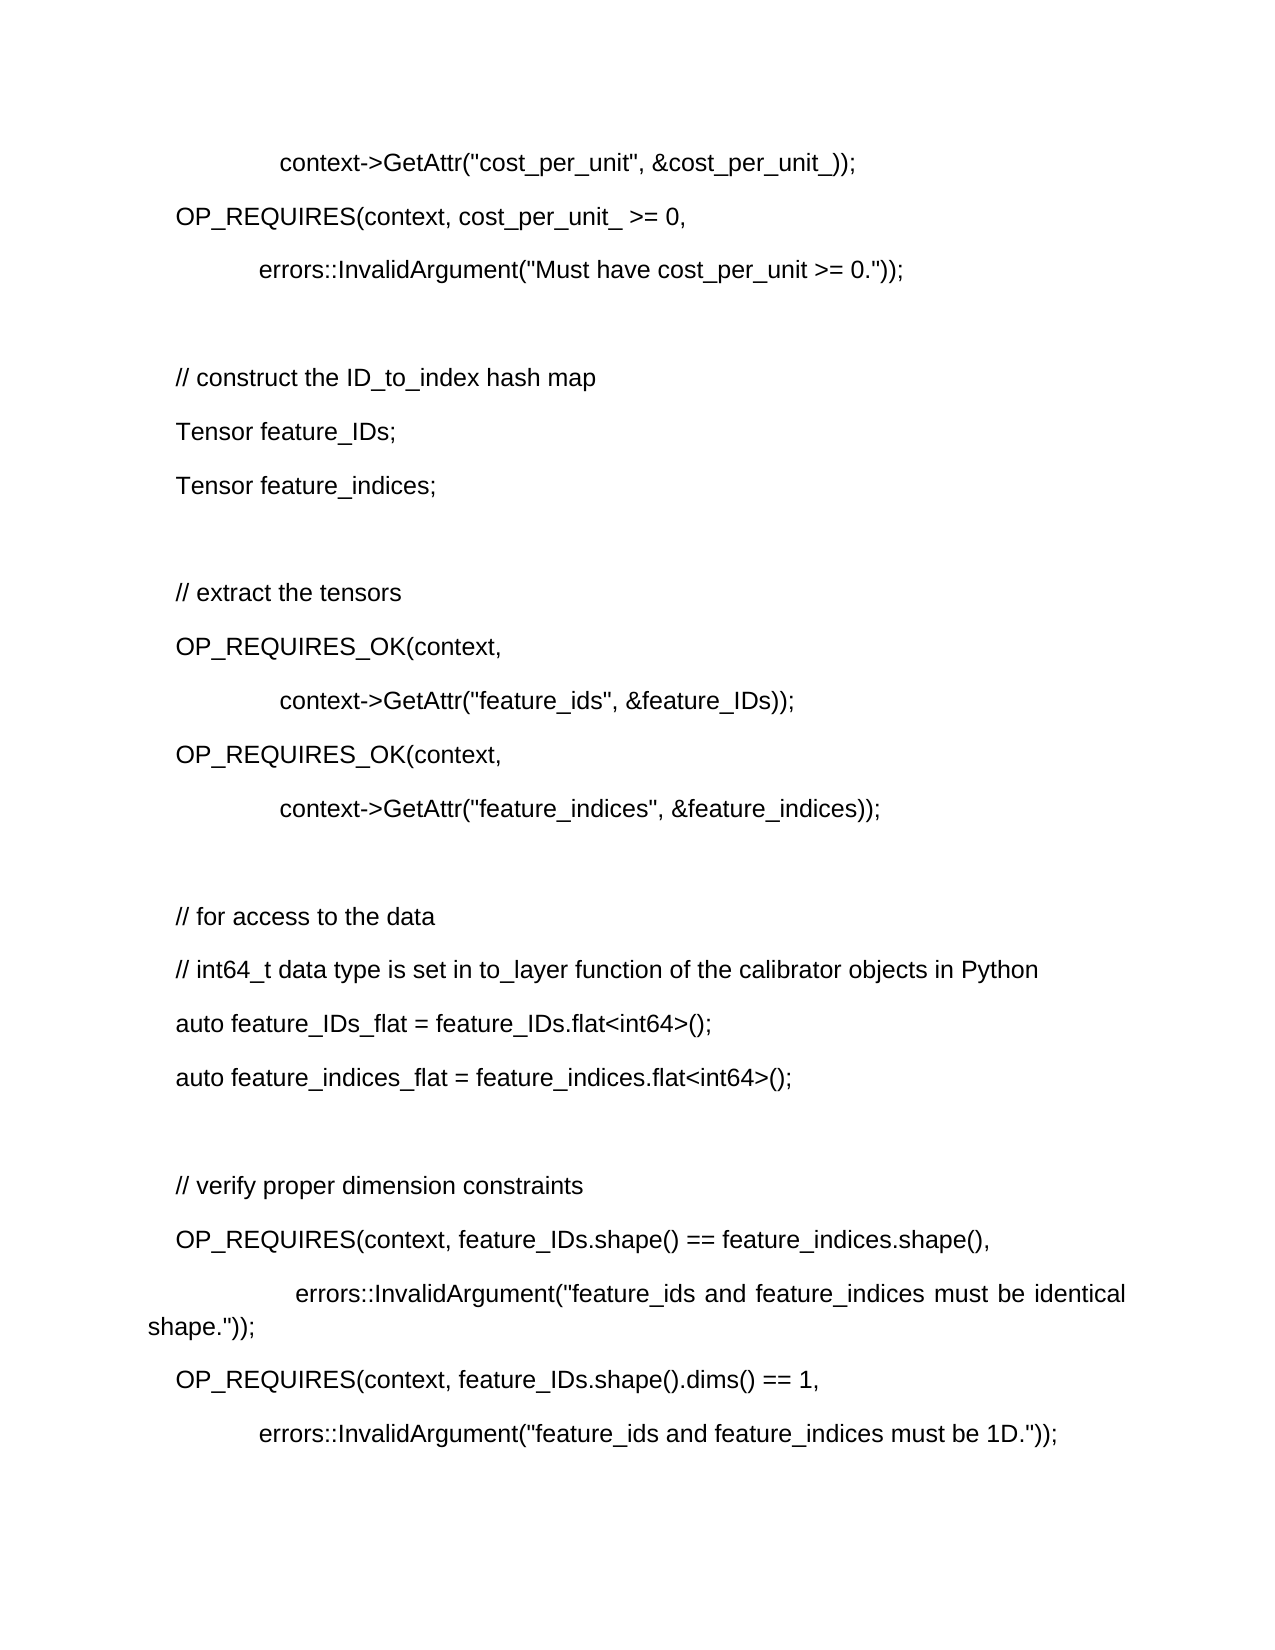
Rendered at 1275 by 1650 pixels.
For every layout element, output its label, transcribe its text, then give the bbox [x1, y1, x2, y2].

text errors::InvalidArgument("feature_ids and feature_indices must be identical shape.")); [148, 1278, 1127, 1340]
text // for access to the data [148, 902, 1127, 930]
text Tensor feature_IDs; [148, 417, 1127, 446]
text // int64_t data type is set in to_layer function of the calibrator objects in Python [148, 955, 1127, 984]
text OP_REQUIRES(context, feature_IDs.shape() == feature_indices.shape(), [148, 1225, 1127, 1253]
text context->GetAttr("feature_indices", &feature_indices)); [148, 794, 1127, 823]
text // verify proper dimension constraints [148, 1171, 1127, 1199]
text errors::InvalidArgument("feature_ids and feature_indices must be 1D.")); [148, 1419, 1127, 1448]
text errors::InvalidArgument("Must have cost_per_unit >= 0.")); [148, 255, 1127, 284]
text OP_REQUIRES(context, cost_per_unit_ >= 0, [148, 201, 1127, 230]
text // construct the ID_to_index hash map [148, 363, 1127, 392]
text OP_REQUIRES_OK(context, [148, 632, 1127, 661]
text Tensor feature_indices; [148, 471, 1127, 499]
text OP_REQUIRES(context, feature_IDs.shape().dims() == 1, [148, 1365, 1127, 1394]
text OP_REQUIRES_OK(context, [148, 740, 1127, 769]
text context->GetAttr("cost_per_unit", &cost_per_unit_)); [148, 148, 1127, 176]
text context->GetAttr("feature_ids", &feature_IDs)); [148, 686, 1127, 715]
text // extract the tensors [148, 578, 1127, 607]
text auto feature_IDs_flat = feature_IDs.flat<int64>(); [148, 1009, 1127, 1038]
text auto feature_indices_flat = feature_indices.flat<int64>(); [148, 1063, 1127, 1092]
